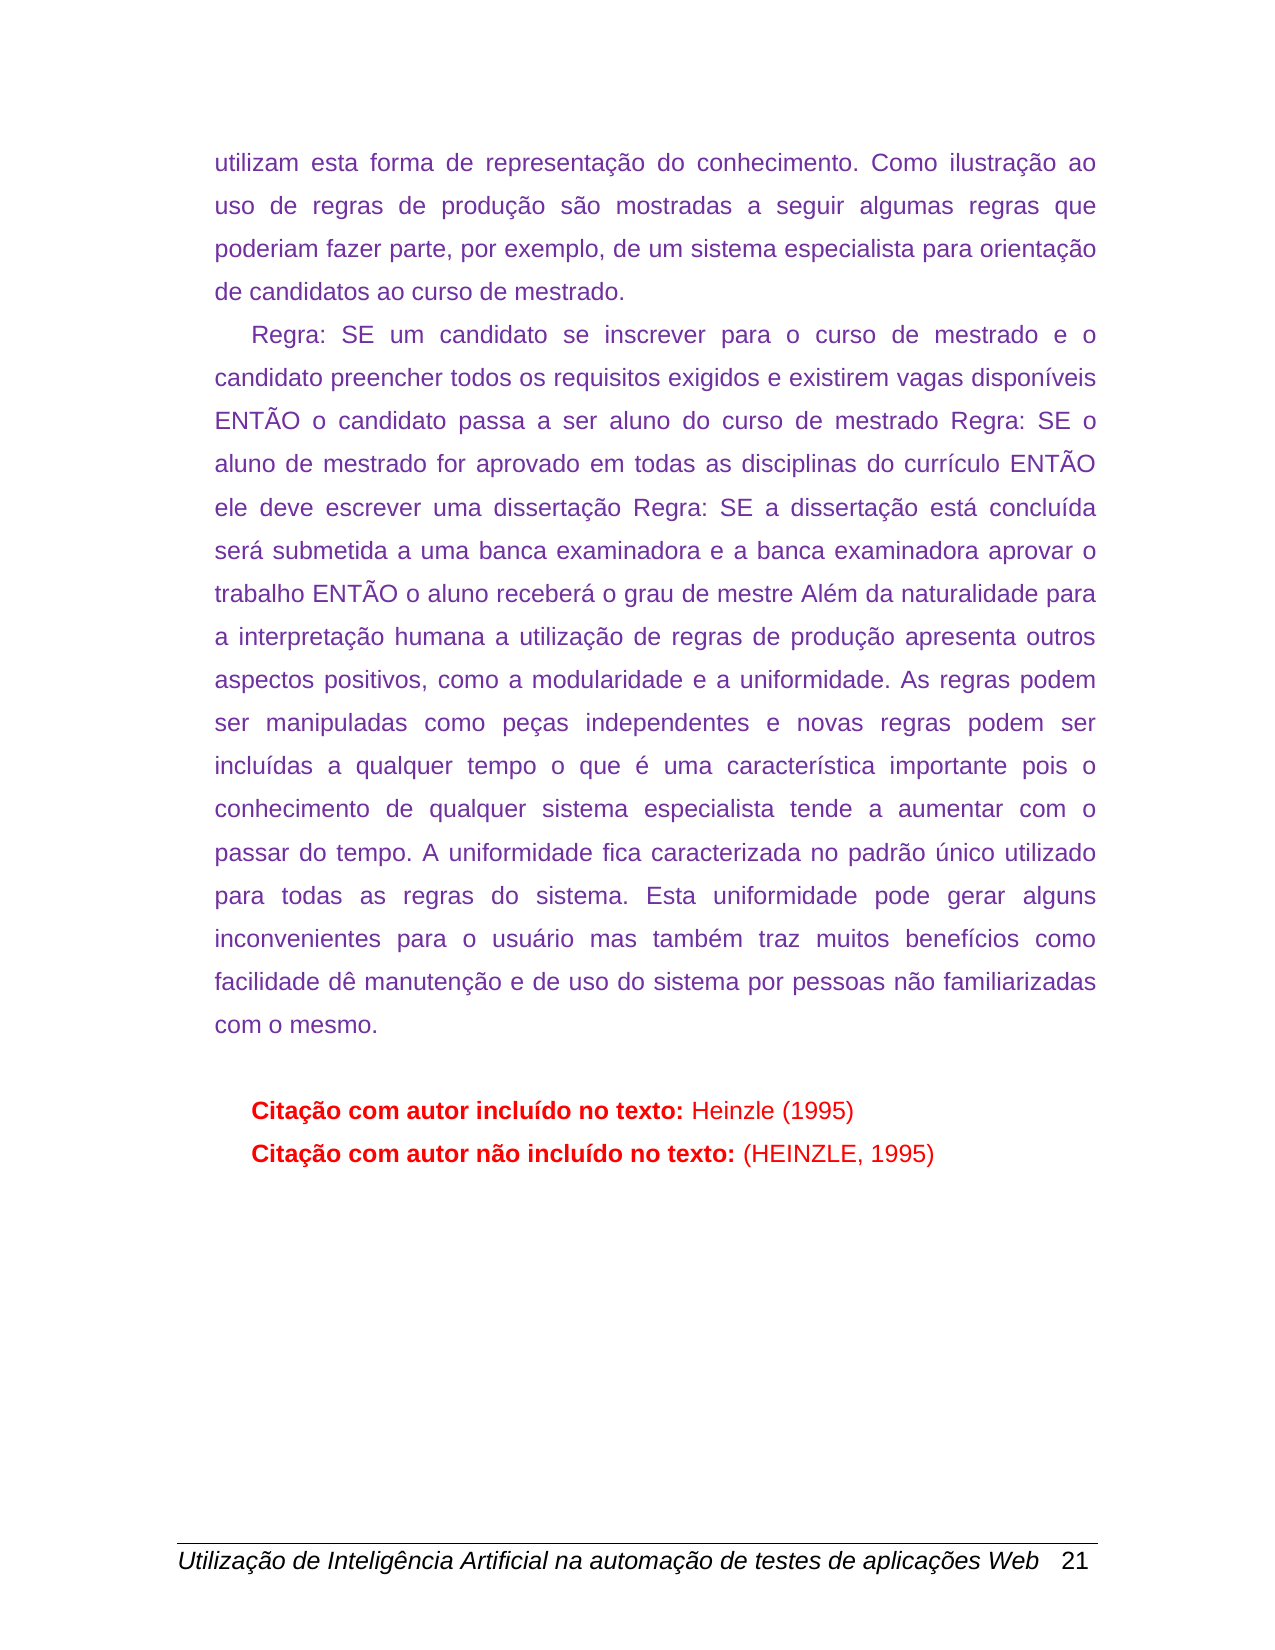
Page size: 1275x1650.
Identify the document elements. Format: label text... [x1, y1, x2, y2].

text Regra: SE um candidato se inscrever para o curso de mestrado e o candidato preencher todos os requisitos exigidos e existirem vagas disponíveis ENTÃO o candidato passa a ser aluno do curso de mestrado Regra: SE o aluno de mestrado for aprovado em todas as disciplinas do currículo ENTÃO ele deve escrever uma dissertação Regra: SE a dissertação está concluída será submetida a uma banca examinadora e a banca examinadora aprovar o trabalho ENTÃO o aluno receberá o grau de mestre Além da naturalidade para a interpretação humana a utilização de regras de produção apresenta outros aspectos positivos, como a modularidade e a uniformidade. As regras podem ser manipuladas como peças independentes e novas regras podem ser incluídas a qualquer tempo o que é uma característica importante pois o conhecimento de qualquer sistema especialista tende a aumentar com o passar do tempo. A uniformidade fica caracterizada no padrão único utilizado para todas as regras do sistema. Esta uniformidade pode gerar alguns inconvenientes para o usuário mas também traz muitos benefícios como facilidade dê manutenção e de uso do sistema por pessoas não familiarizadas com o mesmo. [214, 320, 1098, 1039]
text Citação com autor incluído no texto: Heinzle (1995) [214, 1096, 1098, 1125]
text Citação com autor não incluído no texto: (HEINZLE, 1995) [214, 1139, 1098, 1168]
